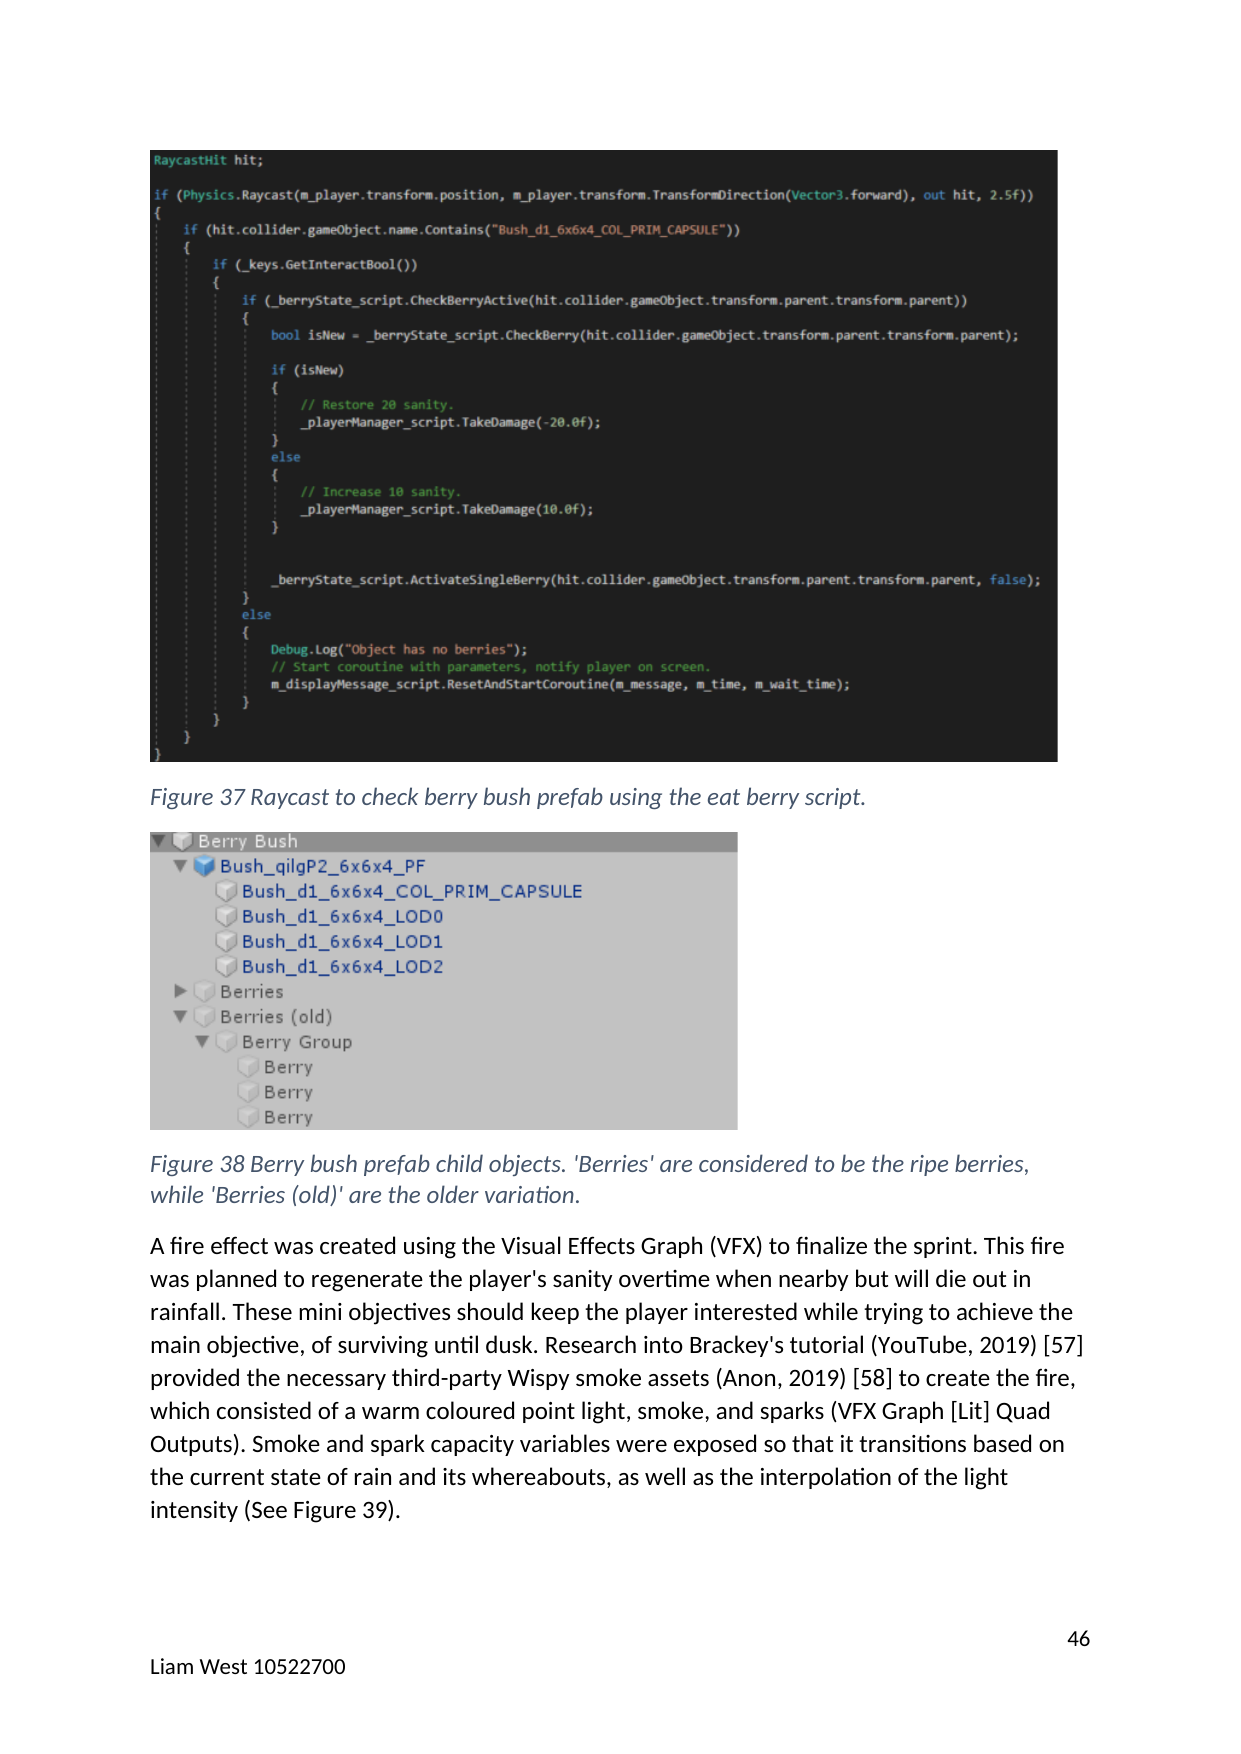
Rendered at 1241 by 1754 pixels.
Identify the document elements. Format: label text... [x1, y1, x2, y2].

picture [150, 150, 1058, 762]
picture [150, 832, 738, 1130]
text A fire effect was created using the Visual Effects Graph (VFX) to finalize the sprint. This fire was planned to regenerate the player's sanity overtime when nearby but will die out in rainfall. These mini objectives should keep the player interested while trying to achieve the main objective, of surviving until dusk. Research into Brackey's tutorial (YouTube, 2019) [57] provided the necessary third-party Wispy smoke assets (Anon, 2019) [58] to create the fire, which consisted of a warm coloured point light, smoke, and sparks (VFX Graph [Lit] Quad Outputs). Smoke and spark capacity variables were exposed so that it transitions based on the current state of rain and its whereabouts, as well as the interpolation of the light intensity (See Figure 39). [150, 1231, 1090, 1554]
